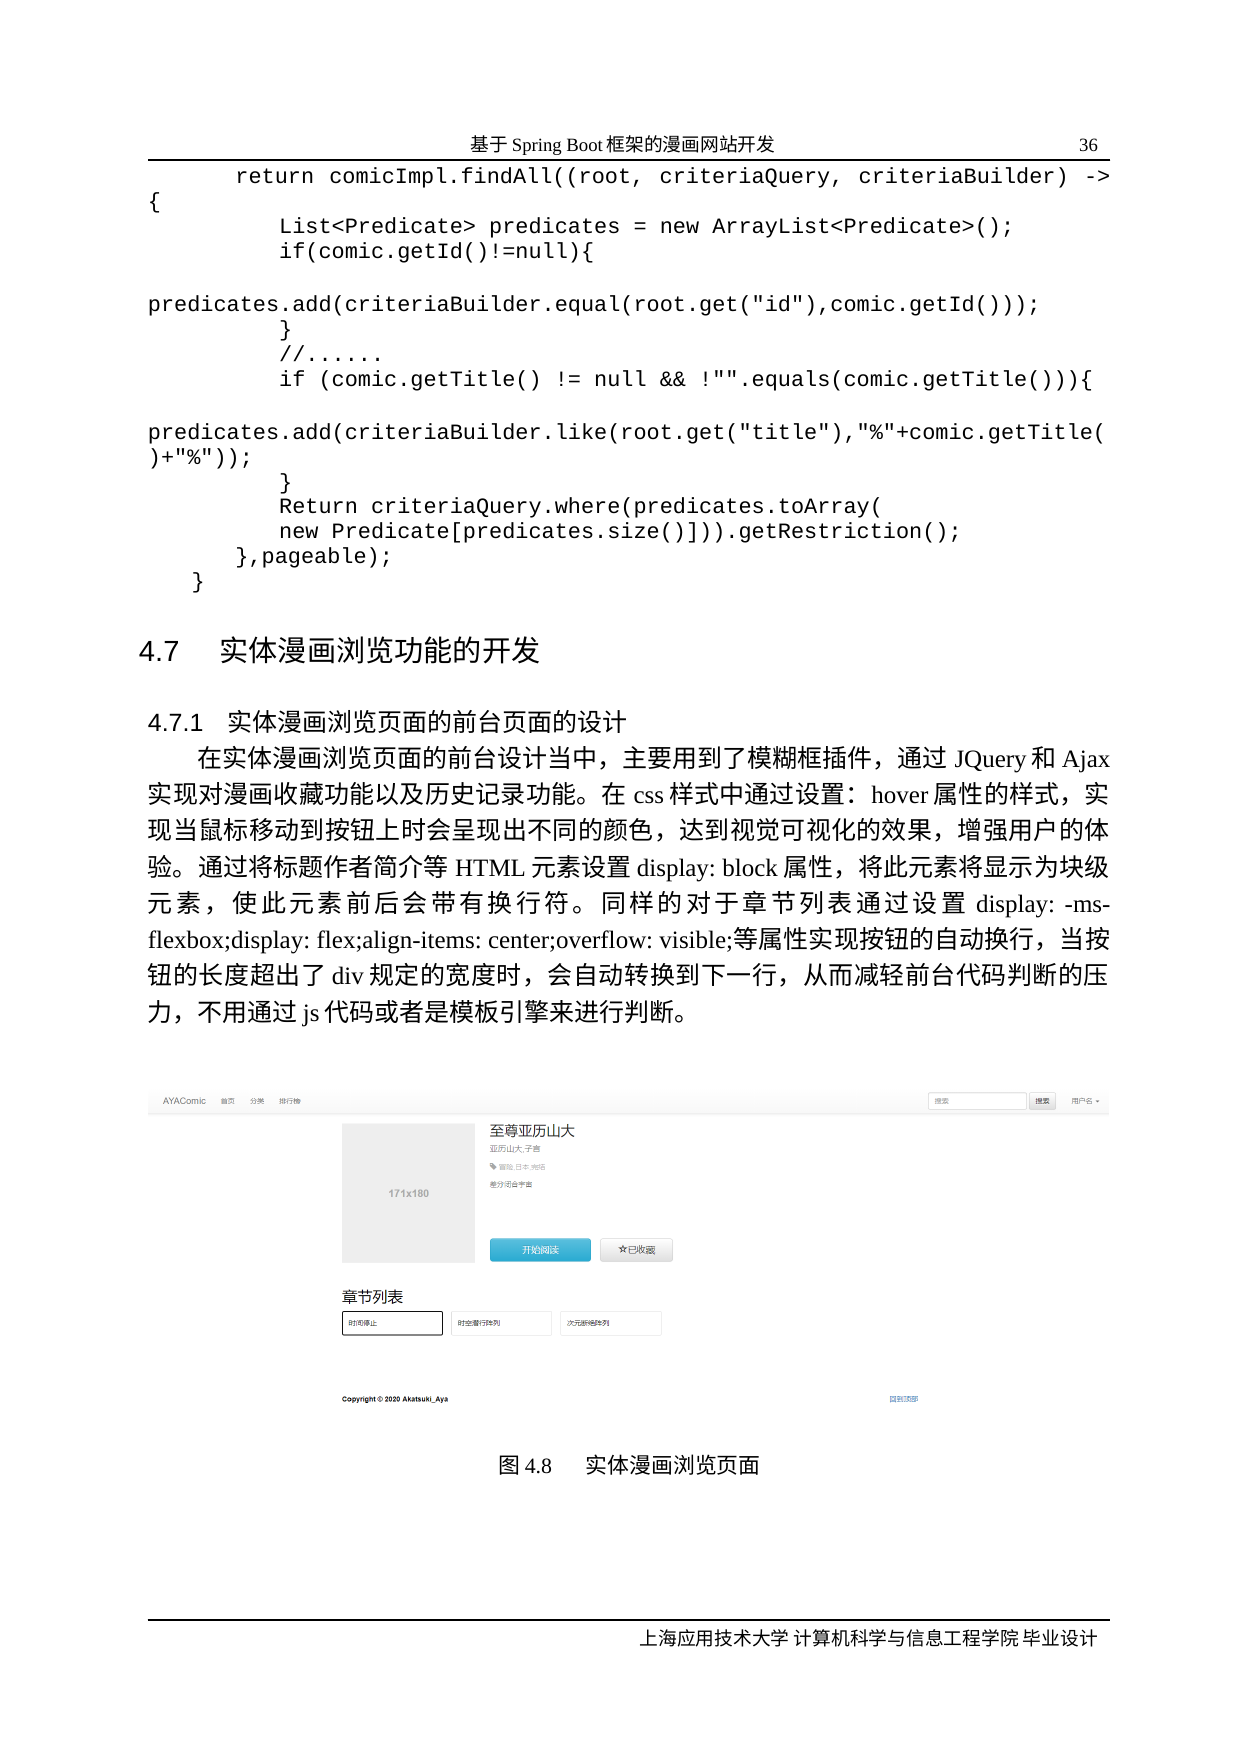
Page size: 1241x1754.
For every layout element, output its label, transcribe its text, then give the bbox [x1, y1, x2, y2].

text } [148, 318, 1110, 343]
text predicates.add(criteriaBuilder.equal(root.get("id"),comic.getId())); [148, 264, 1110, 318]
picture [148, 1089, 1109, 1431]
text Return criteriaQuery.where(predicates.toArray( [148, 496, 1110, 520]
text } [148, 570, 1110, 595]
text 图 4.8 实体漫画浏览页面 [148, 1448, 1110, 1479]
subtitle 实体漫画浏览功能的开发 [139, 627, 1110, 669]
text return comicImpl.findAll((root, criteriaQuery, criteriaBuilder) -> { [148, 165, 1110, 215]
text List<Predicate> predicates = new ArrayList<Predicate>(); [148, 215, 1110, 240]
text //...... [148, 343, 1110, 368]
text if (comic.getTitle() != null && !"".equals(comic.getTitle())){ [148, 368, 1110, 392]
text 在实体漫画浏览页面的前台设计当中，主要用到了模糊框插件，通过JQuery和Ajax实现对漫画收藏功能以及历史记录功能。在css样式中通过设置：hover属性的样式，实现当鼠标移动到按钮上时会呈现出不同的颜色，达到视觉可视化的效果，增强用户的体验。通过将标题作者简介等HTML元素设置display: block属性，将此元素将显示为块级元素，使此元素前后会带有换行符。同样的对于章节列表通过设置display: -ms-flexbox;display: flex;align-items: center;overflow: visible;等属性实现按钮的自动换行，当按钮的长度超出了div规定的宽度时，会自动转换到下一行，从而减轻前台代码判断的压力，不用通过js代码或者是模板引擎来进行判断。 [148, 738, 1110, 1028]
subtitle 实体漫画浏览页面的前台页面的设计 [148, 702, 1110, 738]
text } [148, 471, 1110, 496]
text if(comic.getId()!=null){ [148, 240, 1110, 264]
text },pageable); [148, 545, 1110, 570]
text new Predicate[predicates.size()])).getRestriction(); [148, 520, 1110, 545]
text predicates.add(criteriaBuilder.like(root.get("title"),"%"+comic.getTitle()+"%")); [148, 392, 1110, 471]
